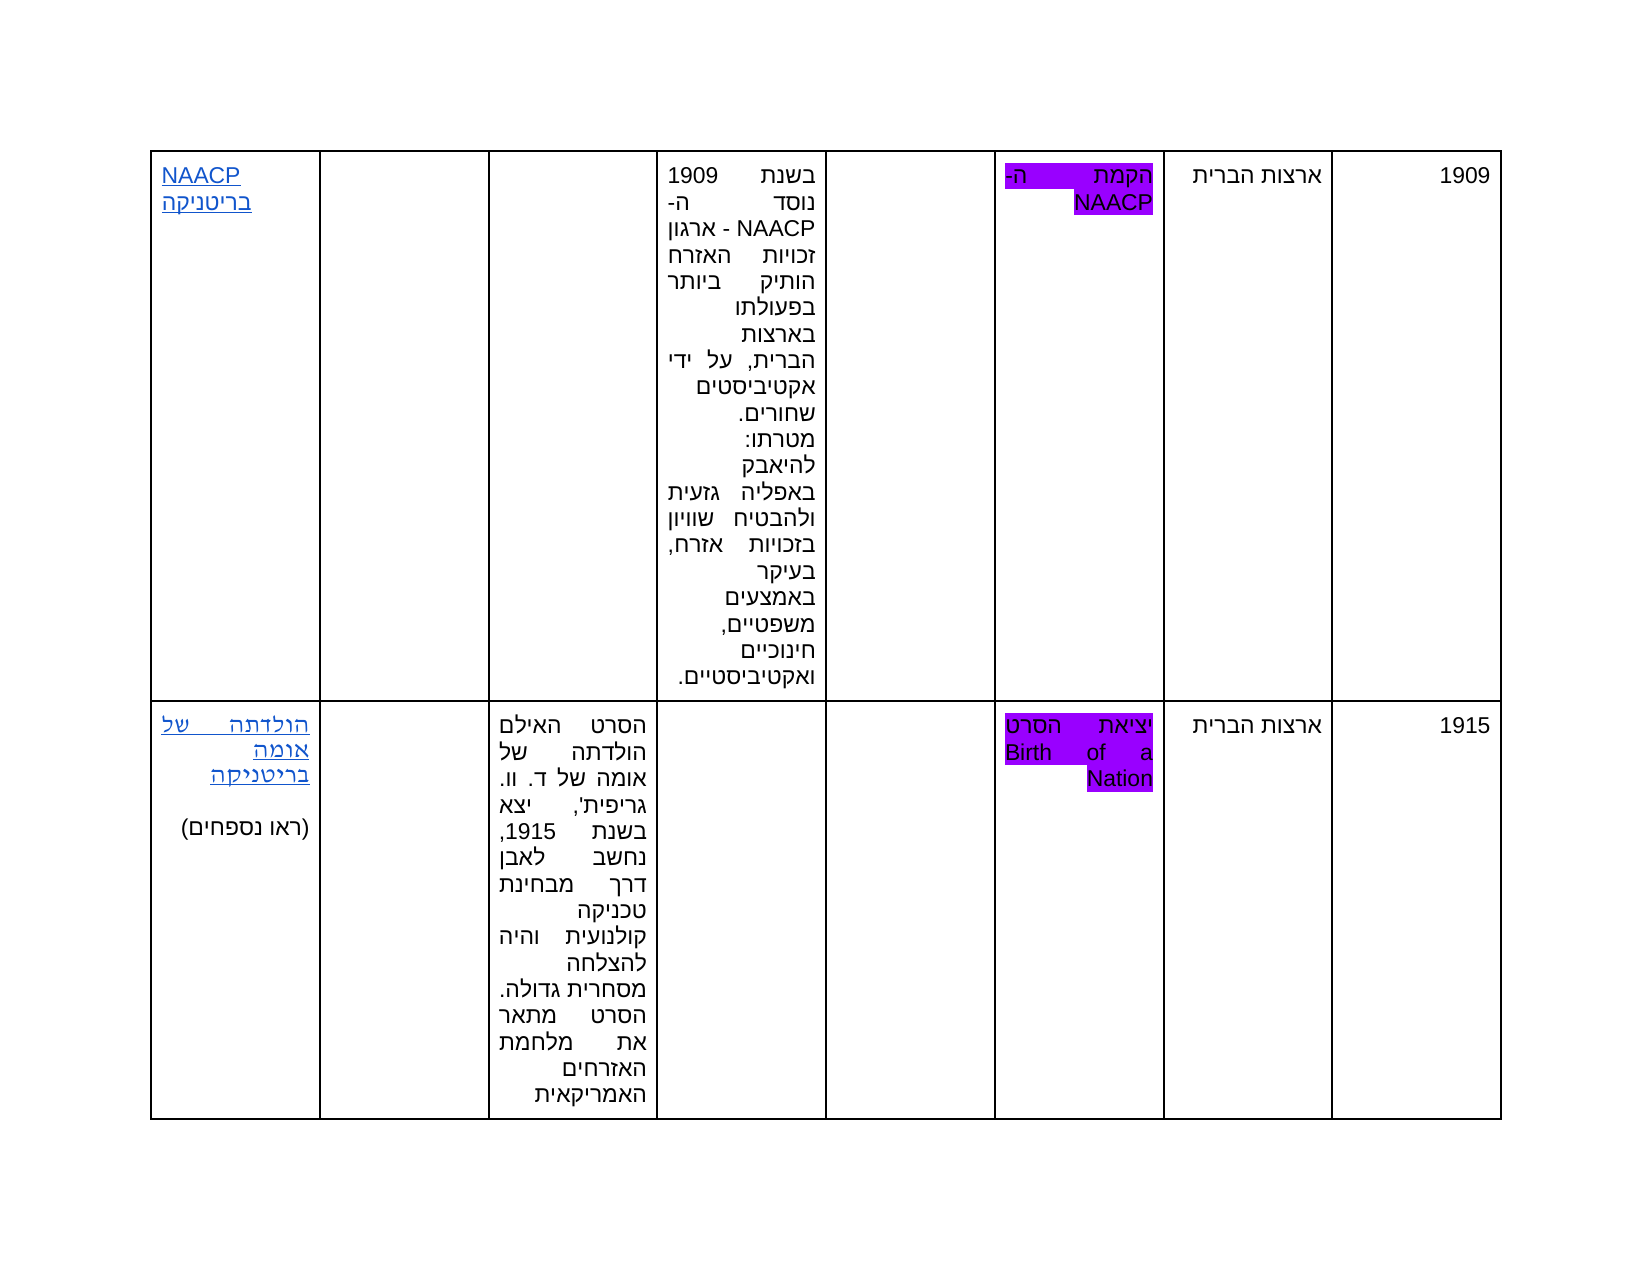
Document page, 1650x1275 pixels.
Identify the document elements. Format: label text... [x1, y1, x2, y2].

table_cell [996, 702, 1163, 1118]
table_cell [490, 702, 656, 1118]
table_cell [490, 152, 656, 700]
table_cell 1915 [1333, 702, 1500, 1118]
table_cell [827, 152, 994, 700]
table_cell [658, 702, 825, 1118]
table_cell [152, 702, 319, 1118]
table_cell ארצות הברית [1165, 702, 1331, 1118]
table_cell NAACP בריטניקה [152, 152, 319, 700]
table_cell [321, 702, 488, 1118]
table_cell הקמת ה-NAACP [996, 152, 1163, 700]
table_cell 1909 [1333, 152, 1500, 700]
table_cell ארצות הברית [1165, 152, 1331, 700]
table_cell בשנת 1909 נוסד ה-NAACP - ארגון זכויות האזרח הותיק ביותר בפעולתו בארצות הברית, על ידי אקטיביסטים שחורים. מטרתו: להיאבק באפליה גזעית ולהבטיח שוויון בזכויות אזרח, בעיקר באמצעים משפטיים, חינוכיים ואקטיביסטיים. [658, 152, 825, 700]
table_cell [827, 702, 994, 1118]
table_cell [321, 152, 488, 700]
